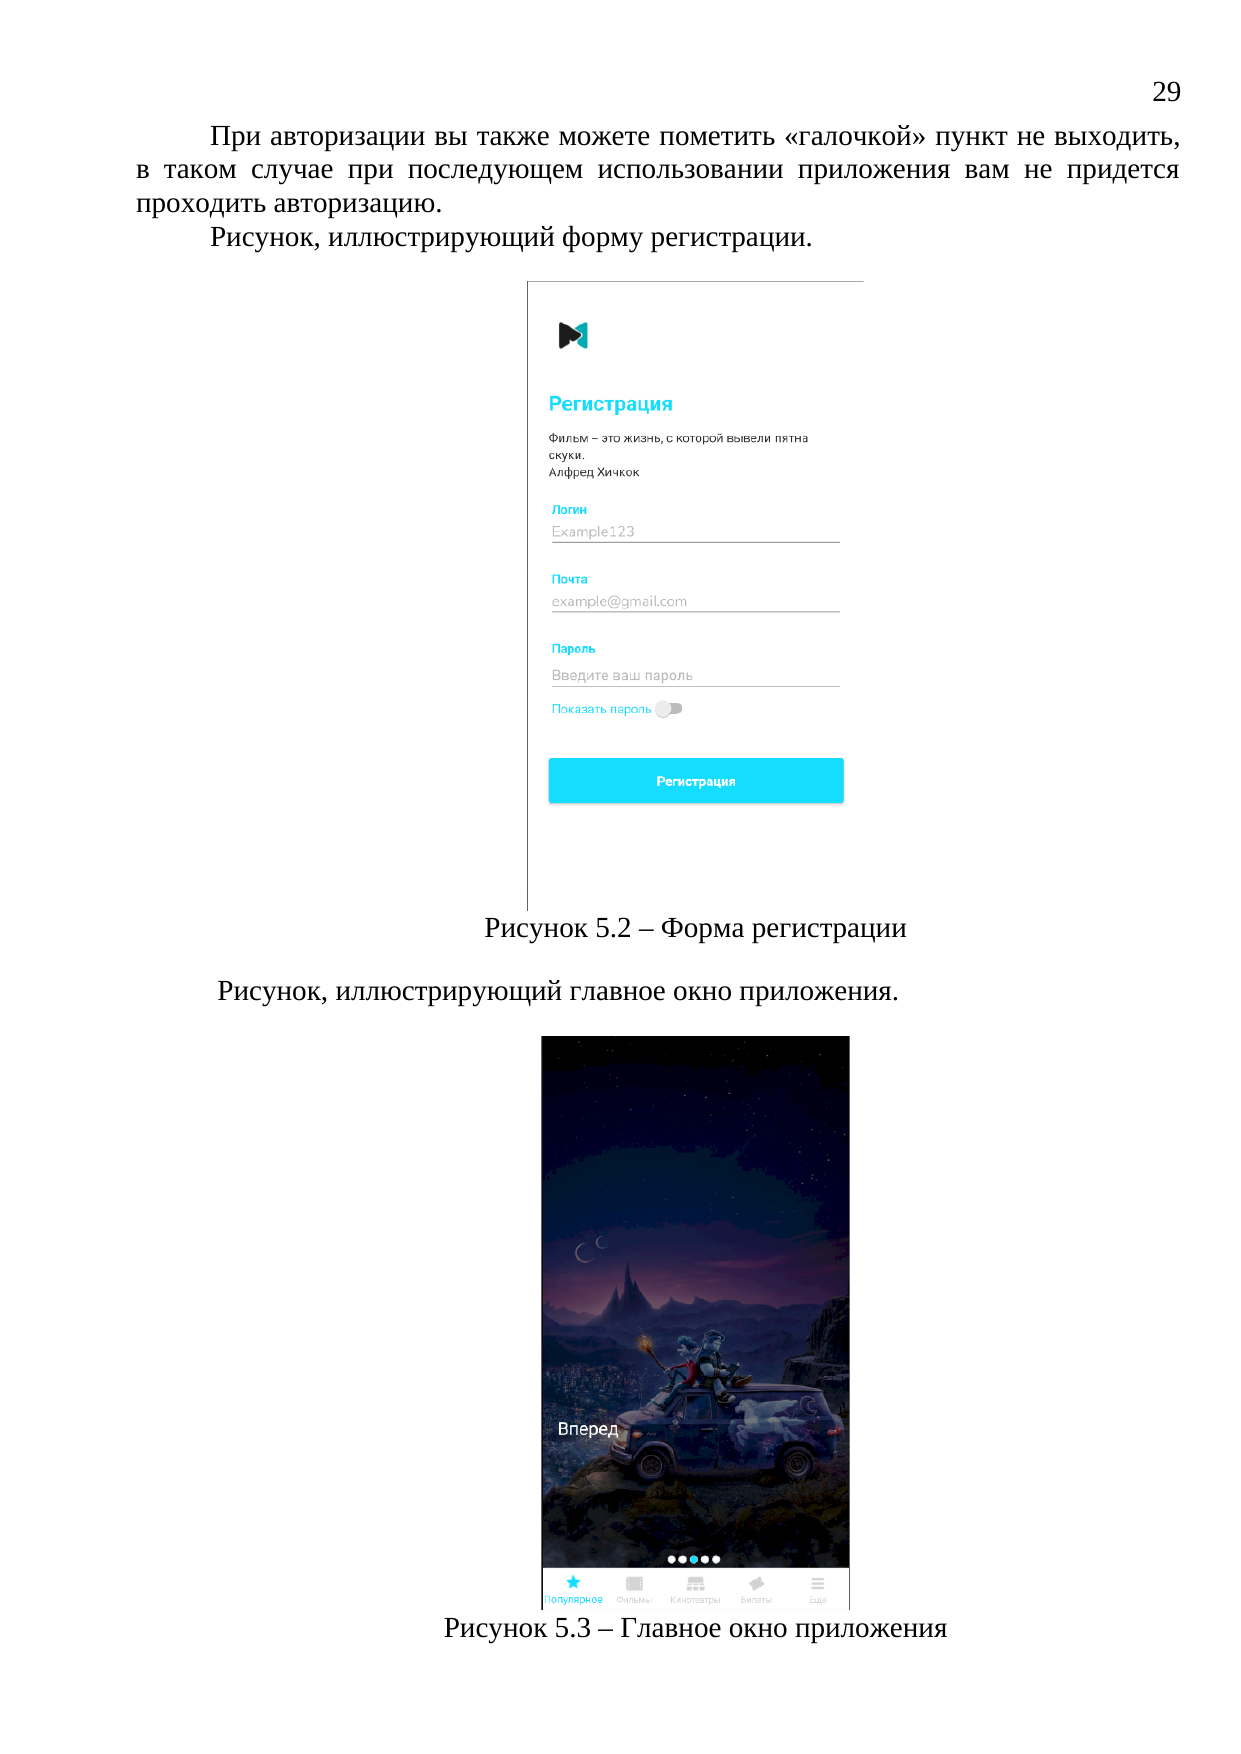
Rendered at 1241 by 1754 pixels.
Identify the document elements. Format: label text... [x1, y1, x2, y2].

text Рисунок 5.2 – Форма регистрации [136, 911, 1181, 944]
text Рисунок, иллюстрирующий главное окно приложения. [136, 973, 1181, 1007]
text При авторизации вы также можете пометить «галочкой» пункт не выходить, в таком случае при последующем использовании приложения вам не придется проходить авторизацию. [136, 118, 1181, 219]
picture [527, 281, 864, 911]
picture [541, 1036, 850, 1610]
text Рисунок, иллюстрирующий форму регистрации. [136, 219, 1181, 252]
text Рисунок 5.3 – Главное окно приложения [136, 1610, 1181, 1643]
